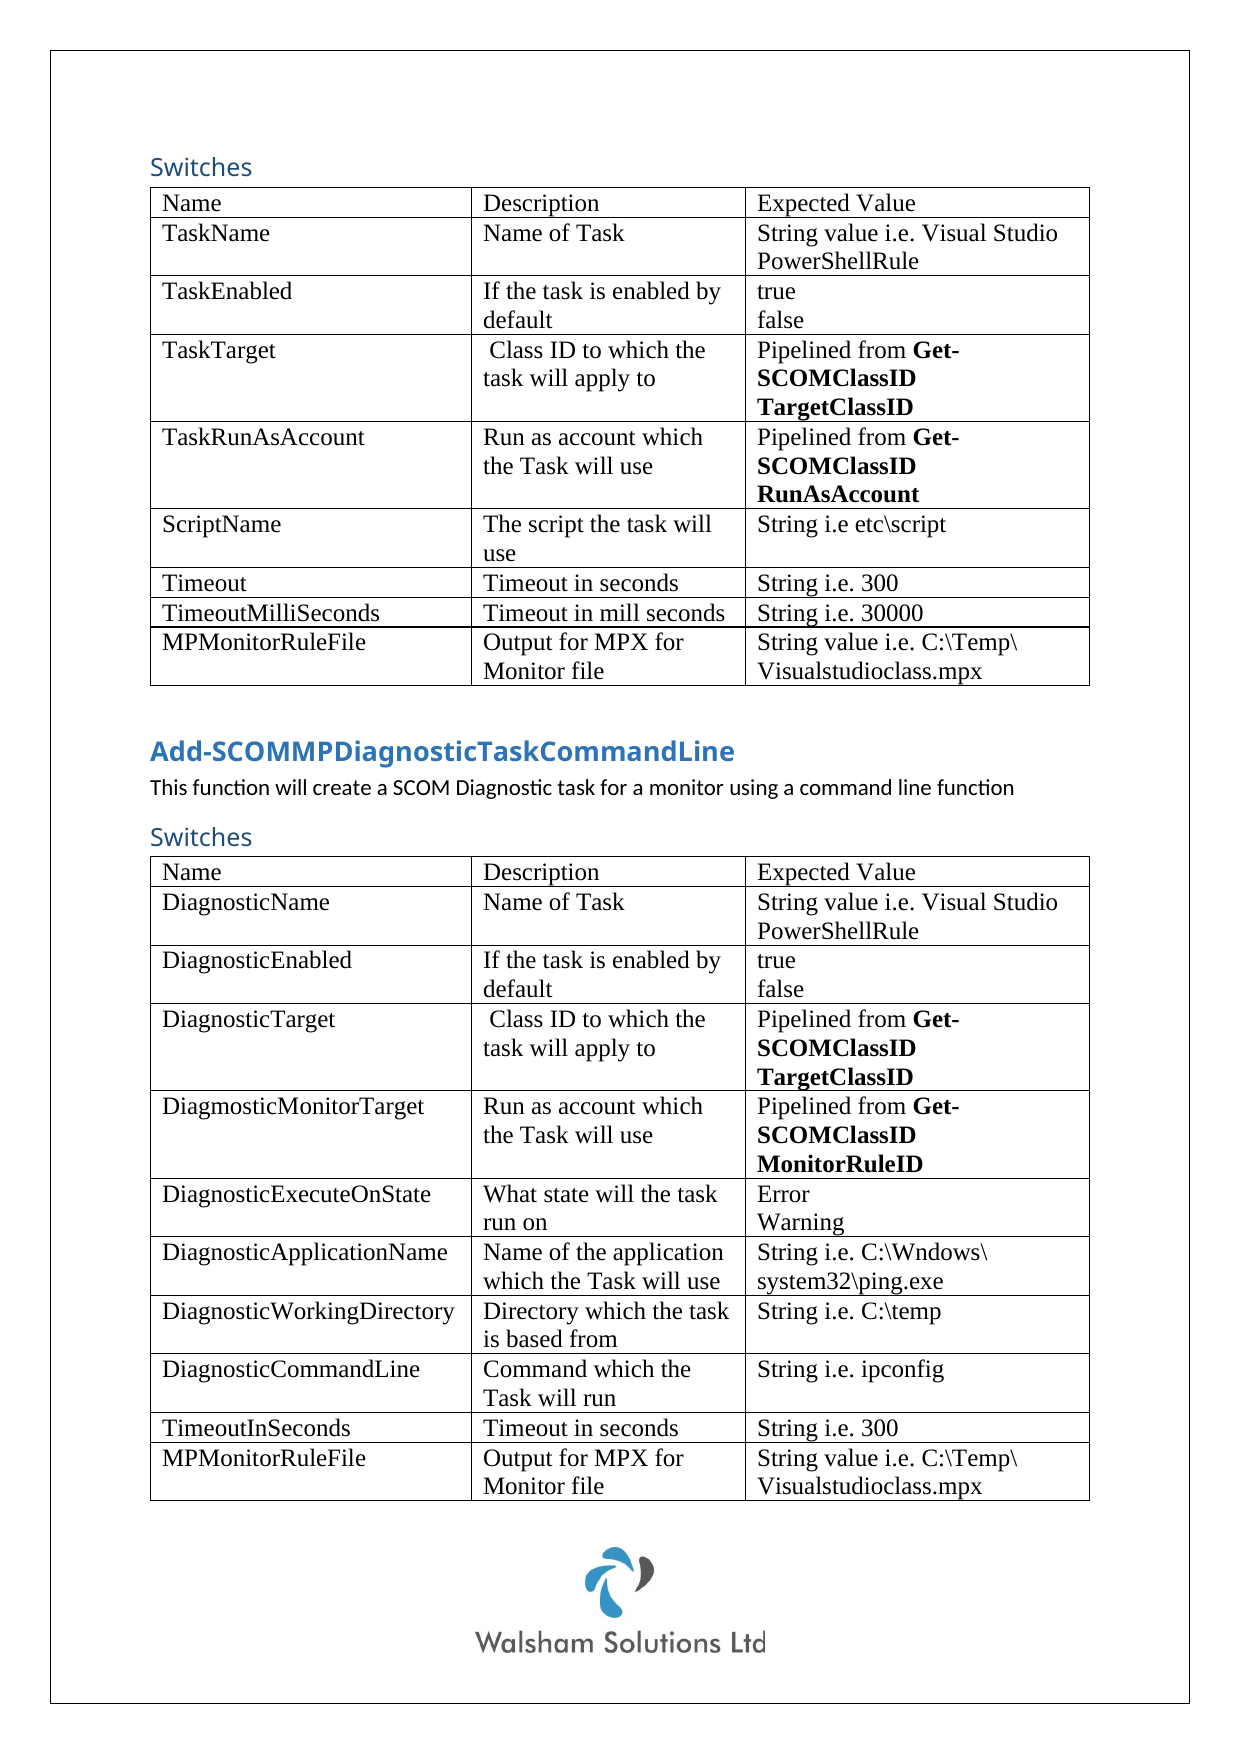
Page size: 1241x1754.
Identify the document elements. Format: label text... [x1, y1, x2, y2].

table_cell Directory which the task is based from [472, 1296, 745, 1353]
table_cell String i.e. 300 [746, 1413, 1089, 1442]
table_cell DiagnosticTarget [151, 1004, 471, 1090]
table_cell If the task is enabled by default [472, 946, 745, 1003]
table_cell TaskEnabled [151, 276, 471, 334]
table_cell TaskName [151, 218, 471, 275]
table_cell TaskTarget [151, 335, 471, 421]
table_cell TimeoutInSeconds [151, 1413, 471, 1442]
table_cell What state will the task run on [472, 1179, 745, 1236]
table_cell String value i.e. C:\Temp\Visualstudioclass.mpx [746, 1443, 1089, 1500]
table_cell String i.e. ipconfig [746, 1354, 1089, 1412]
table_cell TaskRunAsAccount [151, 422, 471, 508]
table_cell true false [746, 276, 1089, 334]
table_header Description [472, 857, 745, 886]
picture [475, 1547, 765, 1653]
table_cell String value i.e. Visual Studio PowerShellRule [746, 218, 1089, 275]
table_cell String i.e. C:\temp [746, 1296, 1089, 1353]
table_cell Output for MPX for Monitor file [472, 1443, 745, 1500]
table_cell String value i.e. C:\Temp\Visualstudioclass.mpx [746, 628, 1089, 685]
table_cell Timeout in seconds [472, 1413, 745, 1442]
table_cell Timeout in seconds [472, 568, 745, 597]
table_cell MPMonitorRuleFile [151, 1443, 471, 1500]
text This function will create a SCOM Diagnostic task for a monitor using a command line function [150, 773, 1090, 801]
table_cell TimeoutMilliSeconds [151, 598, 471, 626]
subtitle Switches [150, 150, 1090, 184]
table_header Expected Value [746, 857, 1089, 886]
table_cell Name of Task [472, 218, 745, 275]
table_cell String i.e. C:\Wndows\system32\ping.exe [746, 1237, 1089, 1295]
table_cell Class ID to which the task will apply to [472, 1004, 745, 1090]
table_cell Pipelined from Get-SCOMClassID TargetClassID [746, 335, 1089, 421]
table_cell ScriptName [151, 509, 471, 567]
table_cell Class ID to which the task will apply to [472, 335, 745, 421]
subtitle Switches [150, 819, 1090, 853]
table_cell String i.e. 30000 [746, 598, 1089, 626]
table_cell Pipelined from Get-SCOMClassID MonitorRuleID [746, 1091, 1089, 1178]
table_cell String value i.e. Visual Studio PowerShellRule [746, 887, 1089, 944]
table_cell MPMonitorRuleFile [151, 628, 471, 685]
table_header Expected Value [746, 188, 1089, 217]
subtitle Add-SCOMMPDiagnosticTaskCommandLine [150, 733, 1090, 770]
table_cell Error Warning [746, 1179, 1089, 1236]
table_cell true false [746, 946, 1089, 1003]
table_cell Name of Task [472, 887, 745, 944]
table_cell DiagnosticApplicationName [151, 1237, 471, 1295]
table_cell The script the task will use [472, 509, 745, 567]
table_cell DiagmosticMonitorTarget [151, 1091, 471, 1178]
table_cell Pipelined from Get-SCOMClassID TargetClassID [746, 1004, 1089, 1090]
table_cell Name of the application which the Task will use [472, 1237, 745, 1295]
table_cell Output for MPX for Monitor file [472, 628, 745, 685]
table_cell Timeout in mill seconds [472, 598, 745, 626]
table_cell String i.e. 300 [746, 568, 1089, 597]
table_cell DiagnosticExecuteOnState [151, 1179, 471, 1236]
table_cell If the task is enabled by default [472, 276, 745, 334]
table_cell DiagnosticWorkingDirectory [151, 1296, 471, 1353]
table_cell String i.e etc\script [746, 509, 1089, 567]
table_cell DiagnosticCommandLine [151, 1354, 471, 1412]
table_cell Run as account which the Task will use [472, 422, 745, 508]
table_cell Command which the Task will run [472, 1354, 745, 1412]
table_cell Pipelined from Get-SCOMClassID RunAsAccount [746, 422, 1089, 508]
table_header Name [151, 188, 471, 217]
table_header Name [151, 857, 471, 886]
table_cell DiagnosticName [151, 887, 471, 944]
table_cell Run as account which the Task will use [472, 1091, 745, 1178]
table_cell Timeout [151, 568, 471, 597]
table_header Description [472, 188, 745, 217]
table_cell DiagnosticEnabled [151, 946, 471, 1003]
